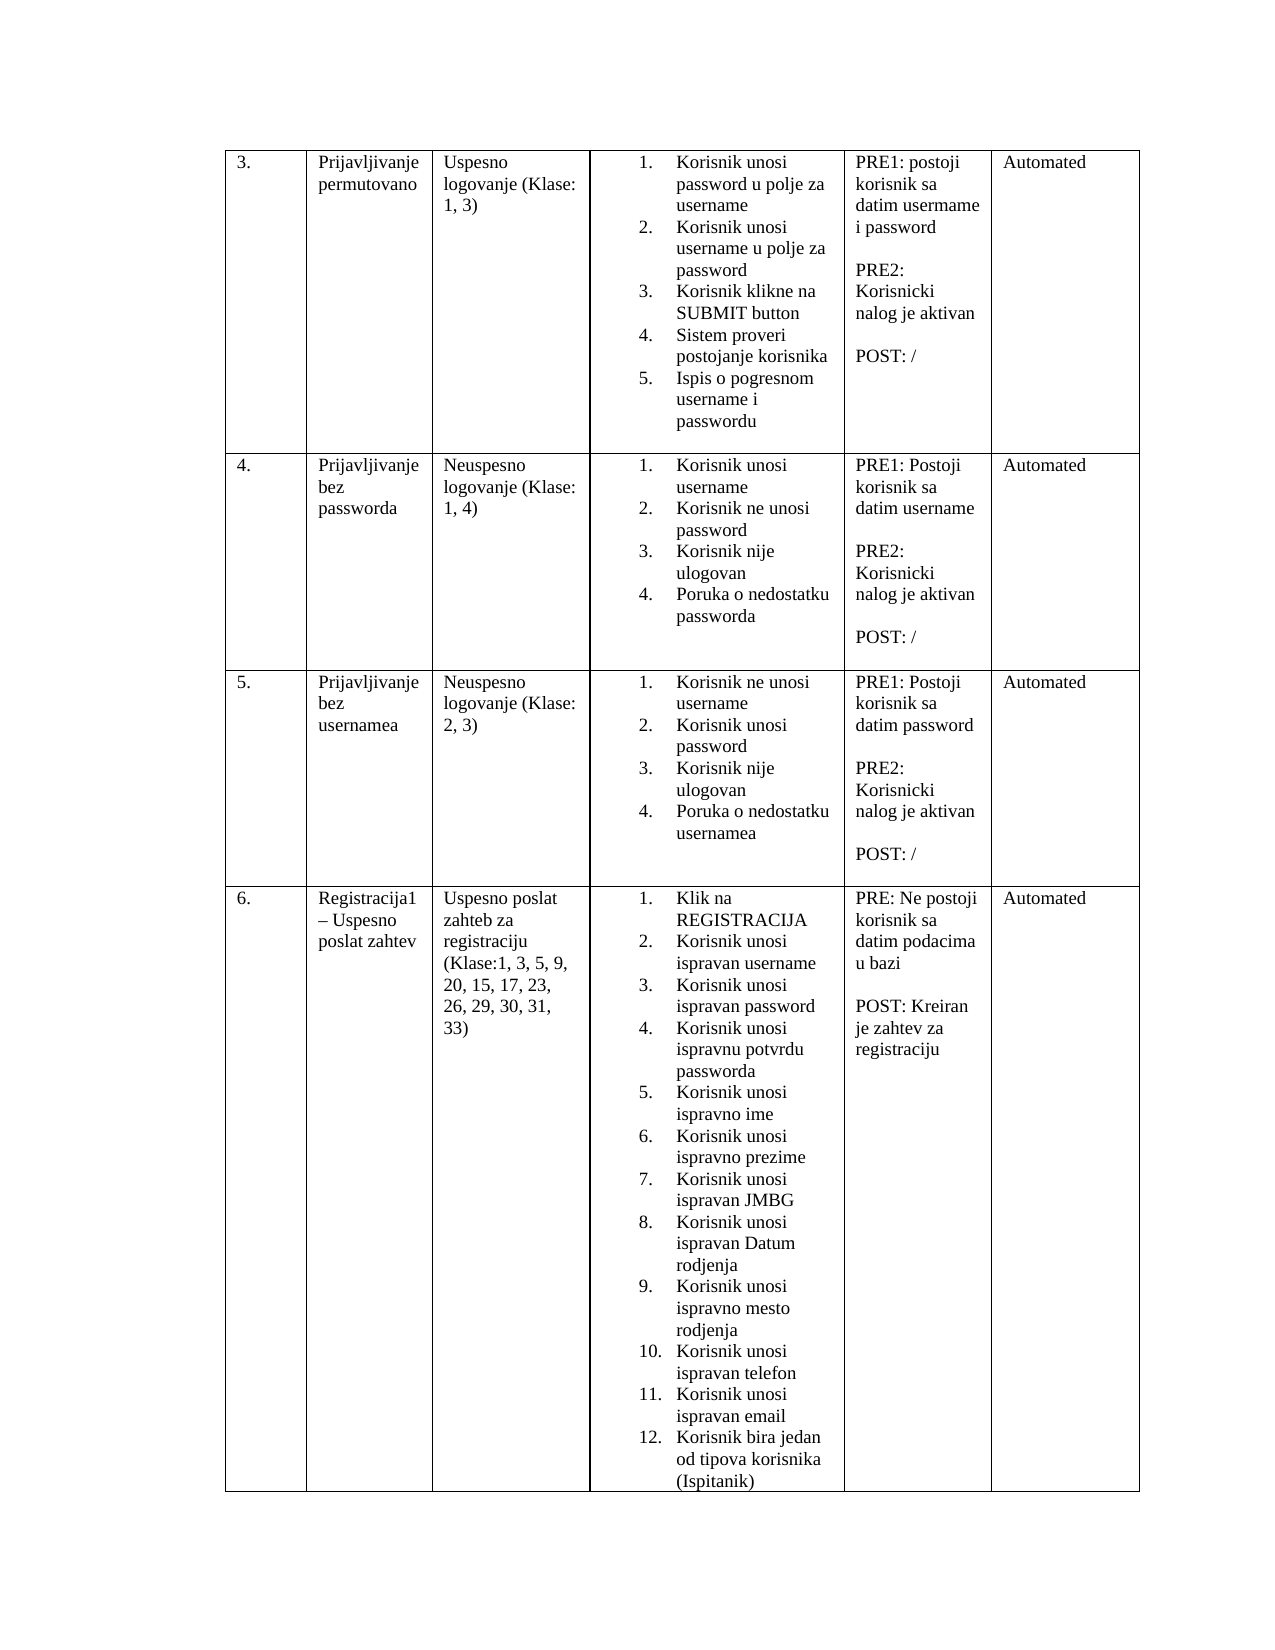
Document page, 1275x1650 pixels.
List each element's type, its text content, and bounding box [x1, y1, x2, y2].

table_cell Prijavljivanje bez passworda [307, 454, 432, 669]
table_cell Automated [992, 887, 1139, 1491]
table_cell PRE1: postoji korisnik sa datim usermame i password PRE2: Korisnicki nalog je aktivan POST: / [845, 151, 991, 453]
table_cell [845, 887, 991, 1491]
table_cell Neuspesno logovanje (Klase: 1, 4) [433, 454, 589, 669]
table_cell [307, 887, 432, 1491]
table_cell Korisnik unosi password u polje za username Korisnik unosi username u polje za password Korisnik klikne na SUBMIT button Sistem proveri postojanje korisnika Ispis o pogresnom username i passwordu [591, 151, 844, 453]
table_cell Korisnik unosi username Korisnik ne unosi password Korisnik nije ulogovan Poruka o nedostatku passworda [591, 454, 844, 669]
table_cell PRE1: Postoji korisnik sa datim password PRE2: Korisnicki nalog je aktivan POST: / [845, 671, 991, 886]
table_cell PRE1: Postoji korisnik sa datim username PRE2: Korisnicki nalog je aktivan POST: / [845, 454, 991, 669]
table_cell Prijavljivanje bez usernamea [307, 671, 432, 886]
table_cell 6. [226, 887, 306, 1491]
table_cell Prijavljivanje permutovano [307, 151, 432, 453]
table_cell Korisnik ne unosi username Korisnik unosi password Korisnik nije ulogovan Poruka o nedostatku usernamea [591, 671, 844, 886]
table_cell Neuspesno logovanje (Klase: 2, 3) [433, 671, 589, 886]
table_cell 4. [226, 454, 306, 669]
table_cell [433, 887, 589, 1491]
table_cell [591, 887, 844, 1491]
table_cell 3. [226, 151, 306, 453]
table_cell Automated [992, 454, 1139, 669]
table_cell Automated [992, 671, 1139, 886]
table_cell Uspesno logovanje (Klase: 1, 3) [433, 151, 589, 453]
table_cell Automated [992, 151, 1139, 453]
table_cell 5. [226, 671, 306, 886]
